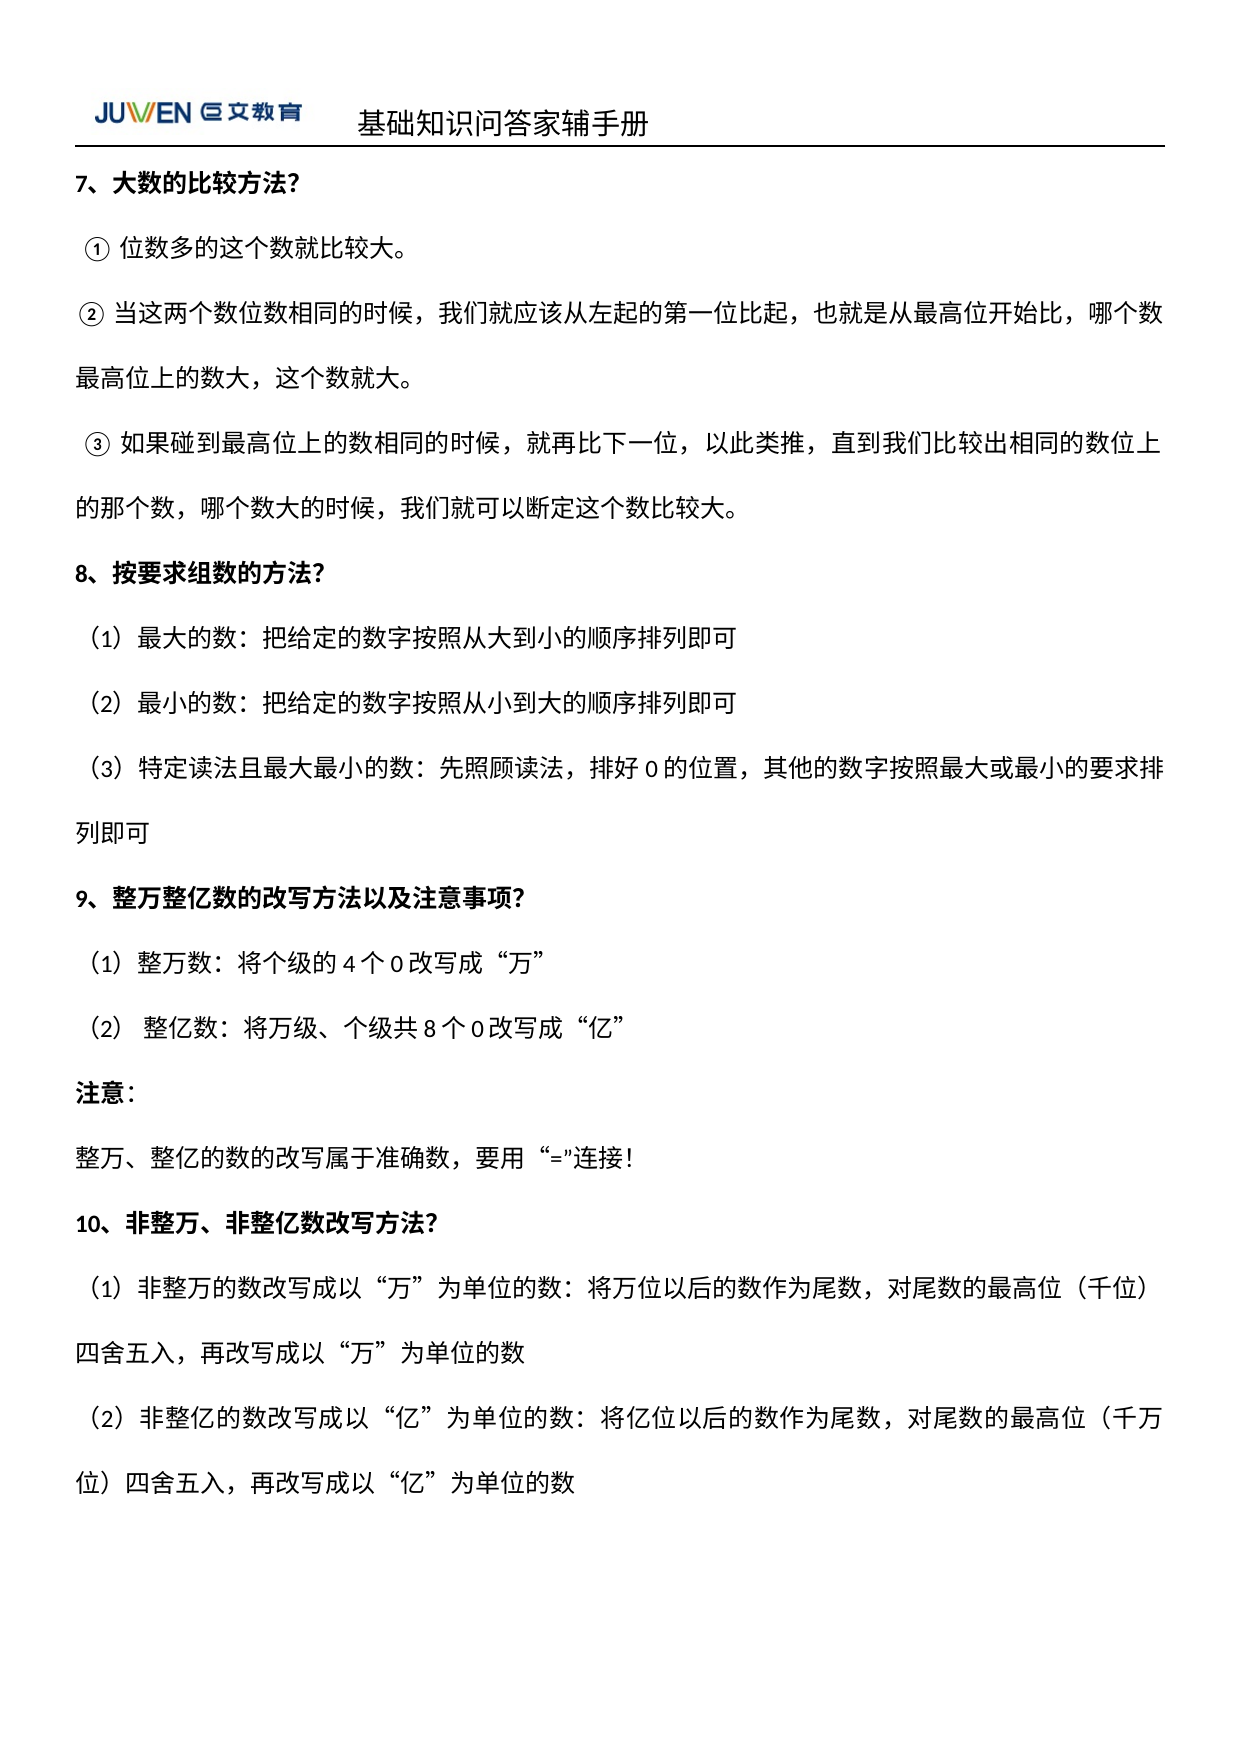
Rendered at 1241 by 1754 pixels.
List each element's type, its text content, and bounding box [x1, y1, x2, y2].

text （2）非整亿的数改写成以“亿”为单位的数：将亿位以后的数作为尾数，对尾数的最高位（千万位）四舍五入，再改写成以“亿”为单位的数 [75, 1384, 1165, 1514]
picture [75, 88, 315, 135]
text （3）特定读法且最大最小的数：先照顾读法，排好0的位置，其他的数字按照最大或最小的要求排列即可 [75, 734, 1165, 864]
text 注意： [75, 1059, 1165, 1124]
text 10、非整万、非整亿数改写方法？ [75, 1189, 1165, 1254]
text （1）最大的数：把给定的数字按照从大到小的顺序排列即可 [75, 604, 1165, 669]
text （2） 整亿数：将万级、个级共8个0改写成“亿” [75, 994, 1165, 1059]
text 整万、整亿的数的改写属于准确数，要用“=”连接！ [75, 1124, 1165, 1189]
text 8、按要求组数的方法？ [75, 539, 1165, 604]
text 9、整万整亿数的改写方法以及注意事项？ [75, 864, 1165, 929]
text ②当这两个数位数相同的时候，我们就应该从左起的第一位比起，也就是从最高位开始比，哪个数最高位上的数大，这个数就大。 [75, 279, 1165, 409]
text ③如果碰到最高位上的数相同的时候，就再比下一位，以此类推，直到我们比较出相同的数位上的那个数，哪个数大的时候，我们就可以断定这个数比较大。 [75, 409, 1165, 539]
text （2）最小的数：把给定的数字按照从小到大的顺序排列即可 [75, 669, 1165, 734]
text （1）整万数：将个级的4个0改写成“万” [75, 929, 1165, 994]
text （1）非整万的数改写成以“万”为单位的数：将万位以后的数作为尾数，对尾数的最高位（千位）四舍五入，再改写成以“万”为单位的数 [75, 1254, 1165, 1384]
text ①位数多的这个数就比较大。 [75, 214, 1165, 279]
text 7、大数的比较方法？ [75, 149, 1165, 214]
